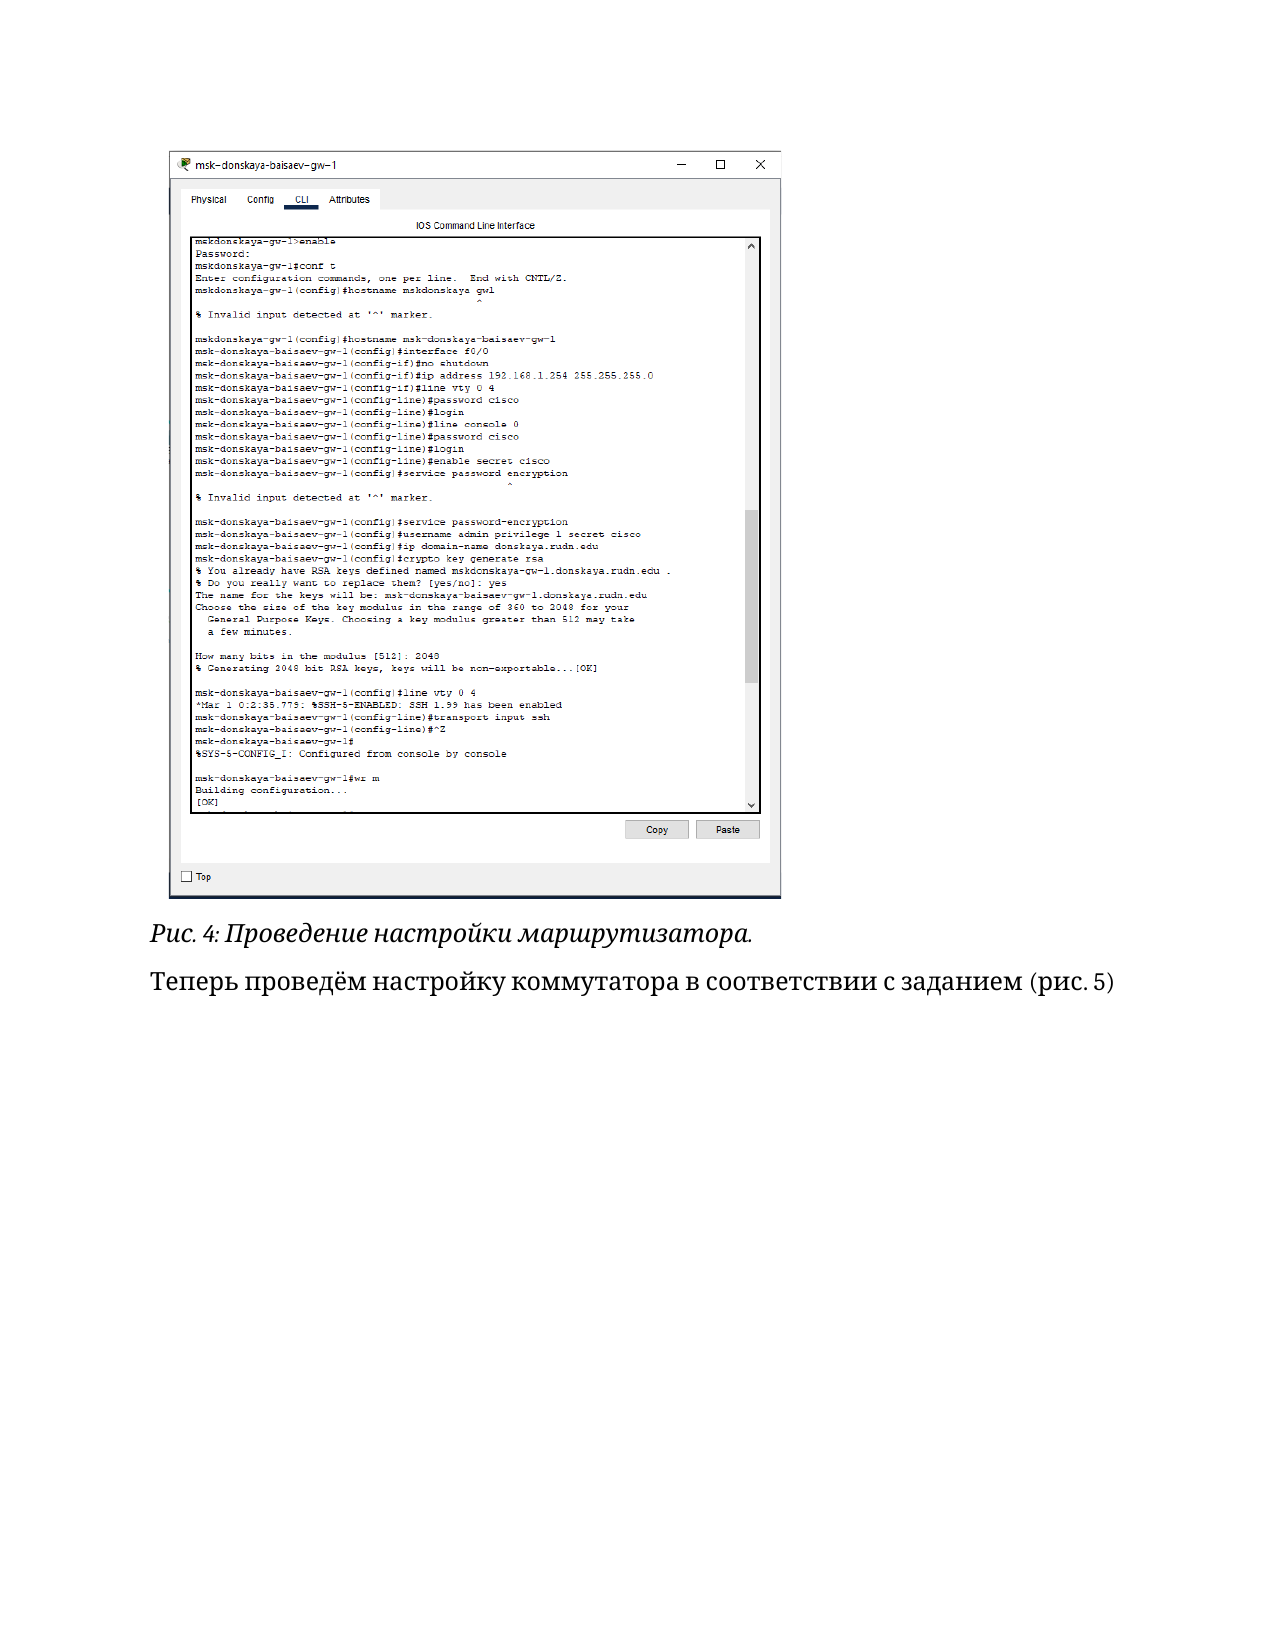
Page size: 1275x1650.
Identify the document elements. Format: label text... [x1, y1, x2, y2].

text Рис. 4: Проведение настройки маршрутизатора. [150, 920, 1125, 949]
text Теперь проведём настройку коммутатора в соответствии с заданием (рис. 5) [150, 967, 1125, 996]
picture [168, 150, 782, 899]
